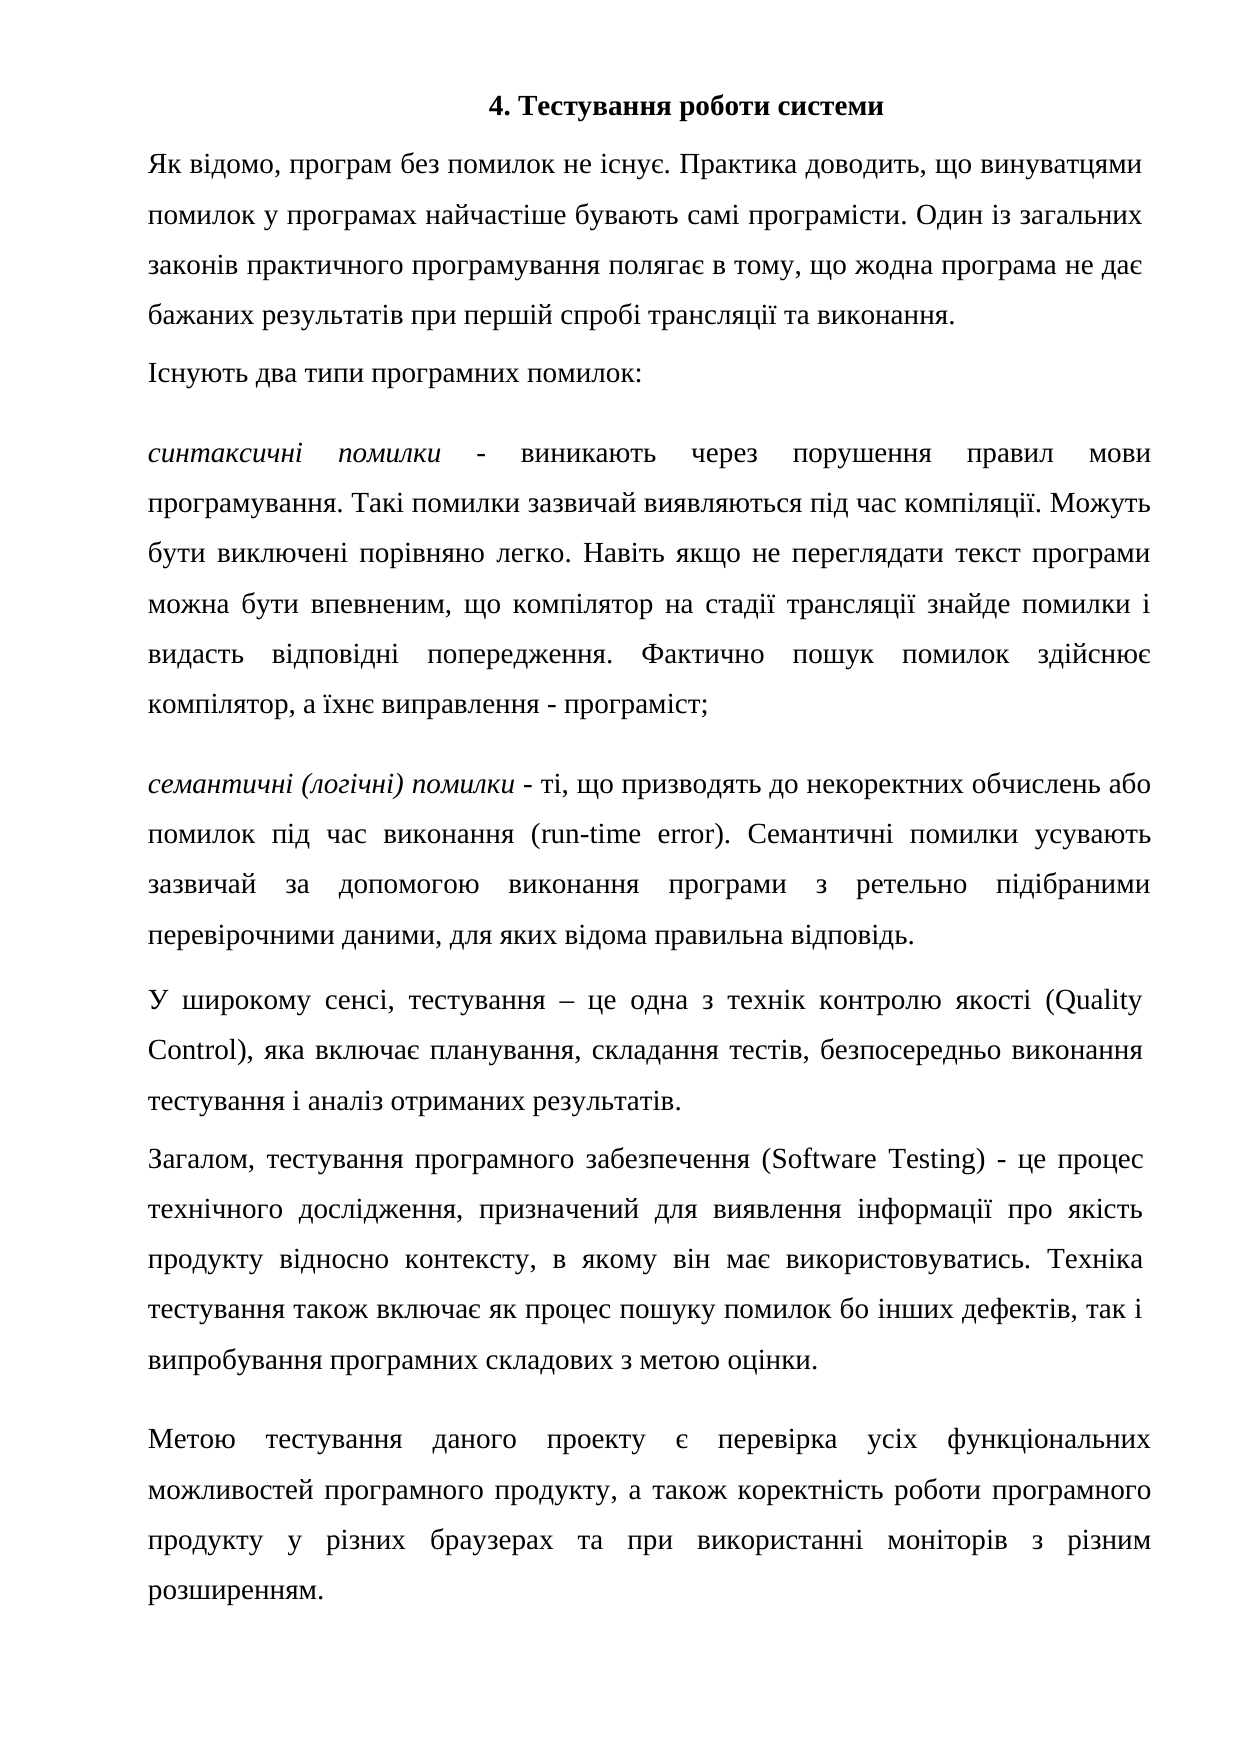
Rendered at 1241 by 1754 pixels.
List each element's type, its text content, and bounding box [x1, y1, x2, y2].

text Як відомо, програм без помилок не існує. Практика доводить, що винуватцями помилок у програмах найчастіше бувають самі програмісти. Один із загальних законів практичного програмування полягає в тому, що жодна програма не дає бажаних результатів при першій спробі трансляції та виконання. [148, 147, 1144, 331]
text У широкому сенсі, тестування – це одна з технік контролю якості (Quality Control), яка включає планування, складання тестів, безпосередньо виконання тестування і аналіз отриманих результатів. [148, 982, 1144, 1116]
text семантичні (логічні) помилки - ті, що призводять до некоректних обчислень або помилок під час виконання (run-time error). Семантичні помилки усувають зазвичай за допомогою виконання програми з ретельно підібраними перевірочними даними, для яких відома правильна відповідь. [148, 766, 1152, 951]
text Метою тестування даного проекту є перевірка усіх функціональних можливостей програмного продукту, а також коректність роботи програмного продукту у різних браузерах та при використанні моніторів з різним розширенням. [148, 1421, 1152, 1606]
text Загалом, тестування програмного забезпечення (Software Testing) - це процес технічного дослідження, призначений для виявлення інформації про якість продукту відносно контексту, в якому він має використовуватись. Техніка тестування також включає як процес пошуку помилок бо інших дефектів, так і випробування програмних складових з метою оцінки. [148, 1141, 1144, 1376]
text 4. Тестування роботи системи [148, 88, 1152, 122]
text синтаксичні помилки - виникають через порушення правил мови програмування. Такі помилки зазвичай виявляються під час компіляції. Можуть бути виключені порівняно легко. Навіть якщо не переглядати текст програми можна бути впевненим, що компілятор на стадії трансляції знайде помилки і видасть відповідні попередження. Фактично пошук помилок здійснює компілятор, а їхнє виправлення - програміст; [148, 435, 1152, 720]
text Існують два типи програмних помилок: [148, 356, 1144, 389]
